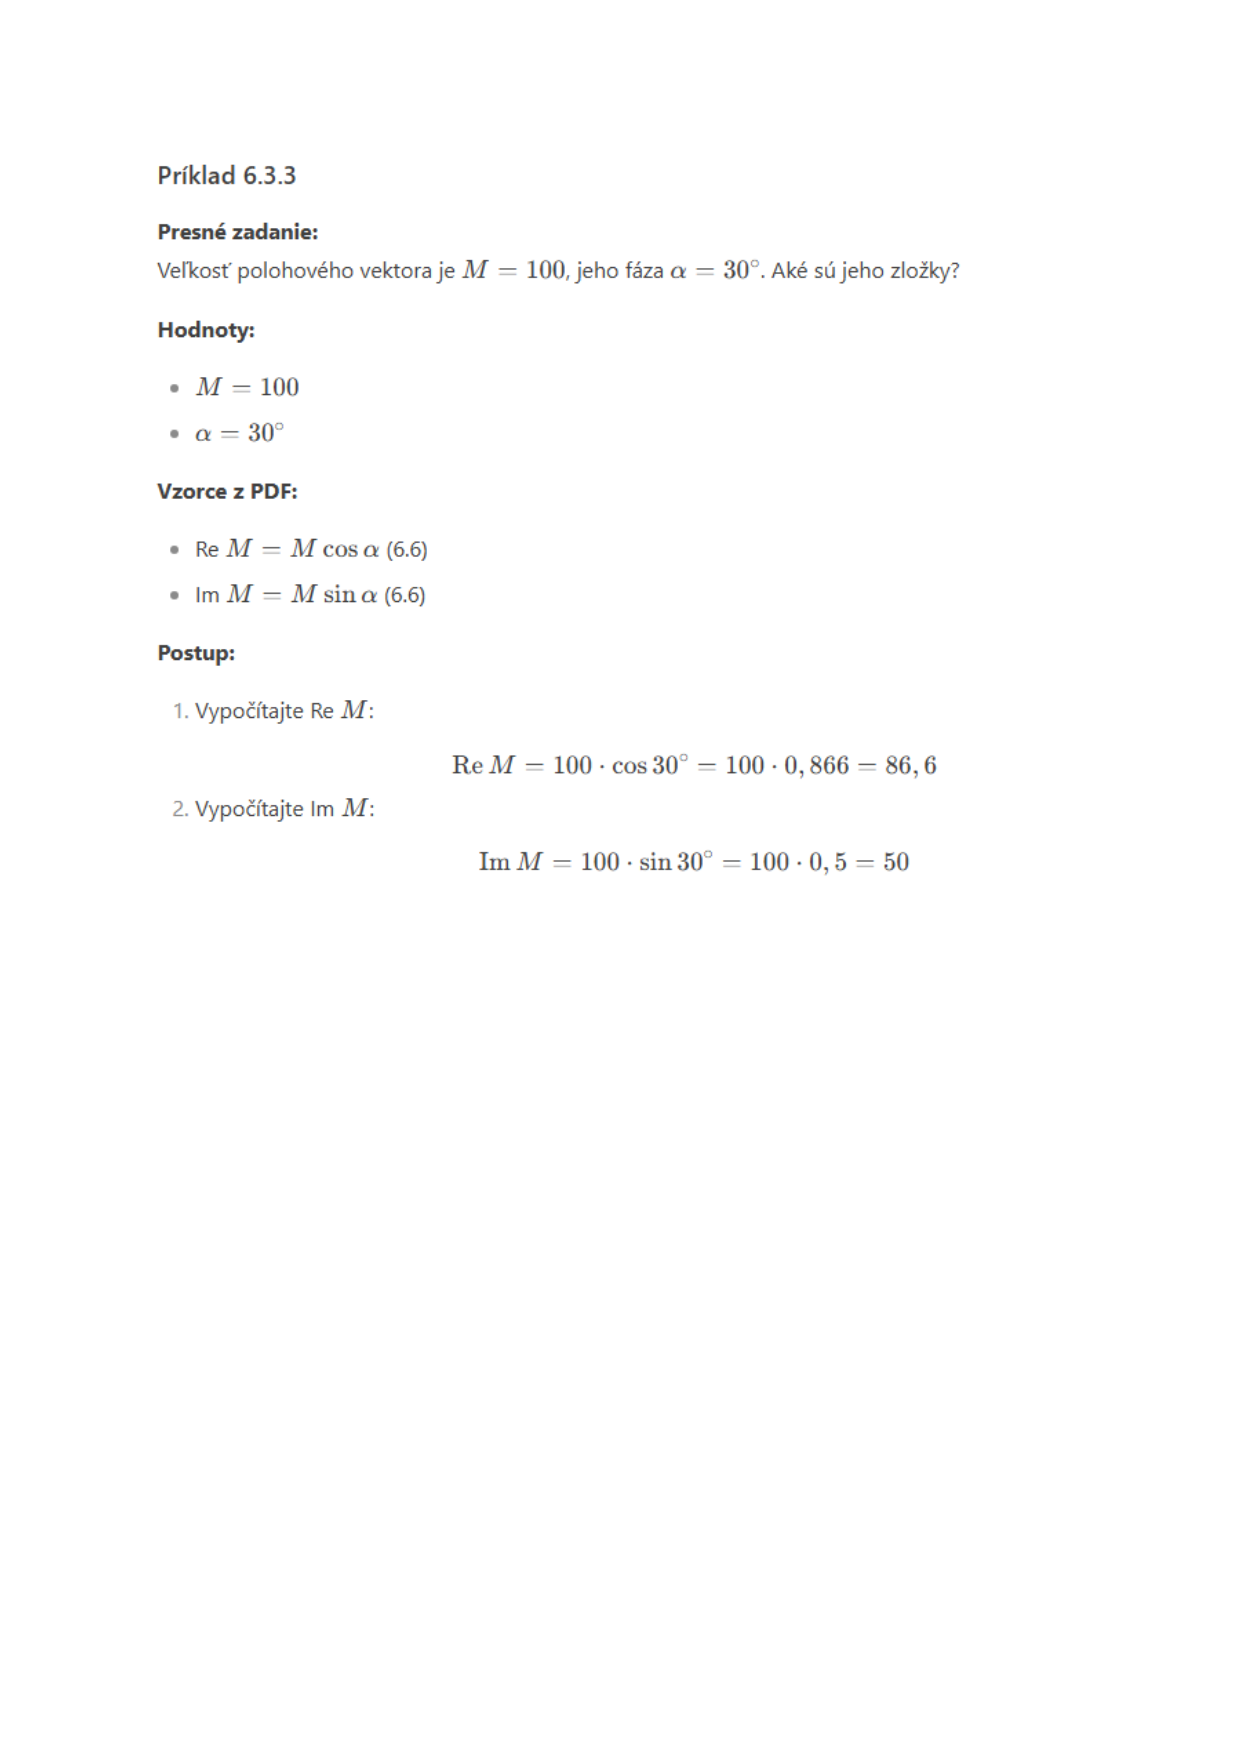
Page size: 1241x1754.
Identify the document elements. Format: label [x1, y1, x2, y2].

picture [147, 147, 1093, 895]
